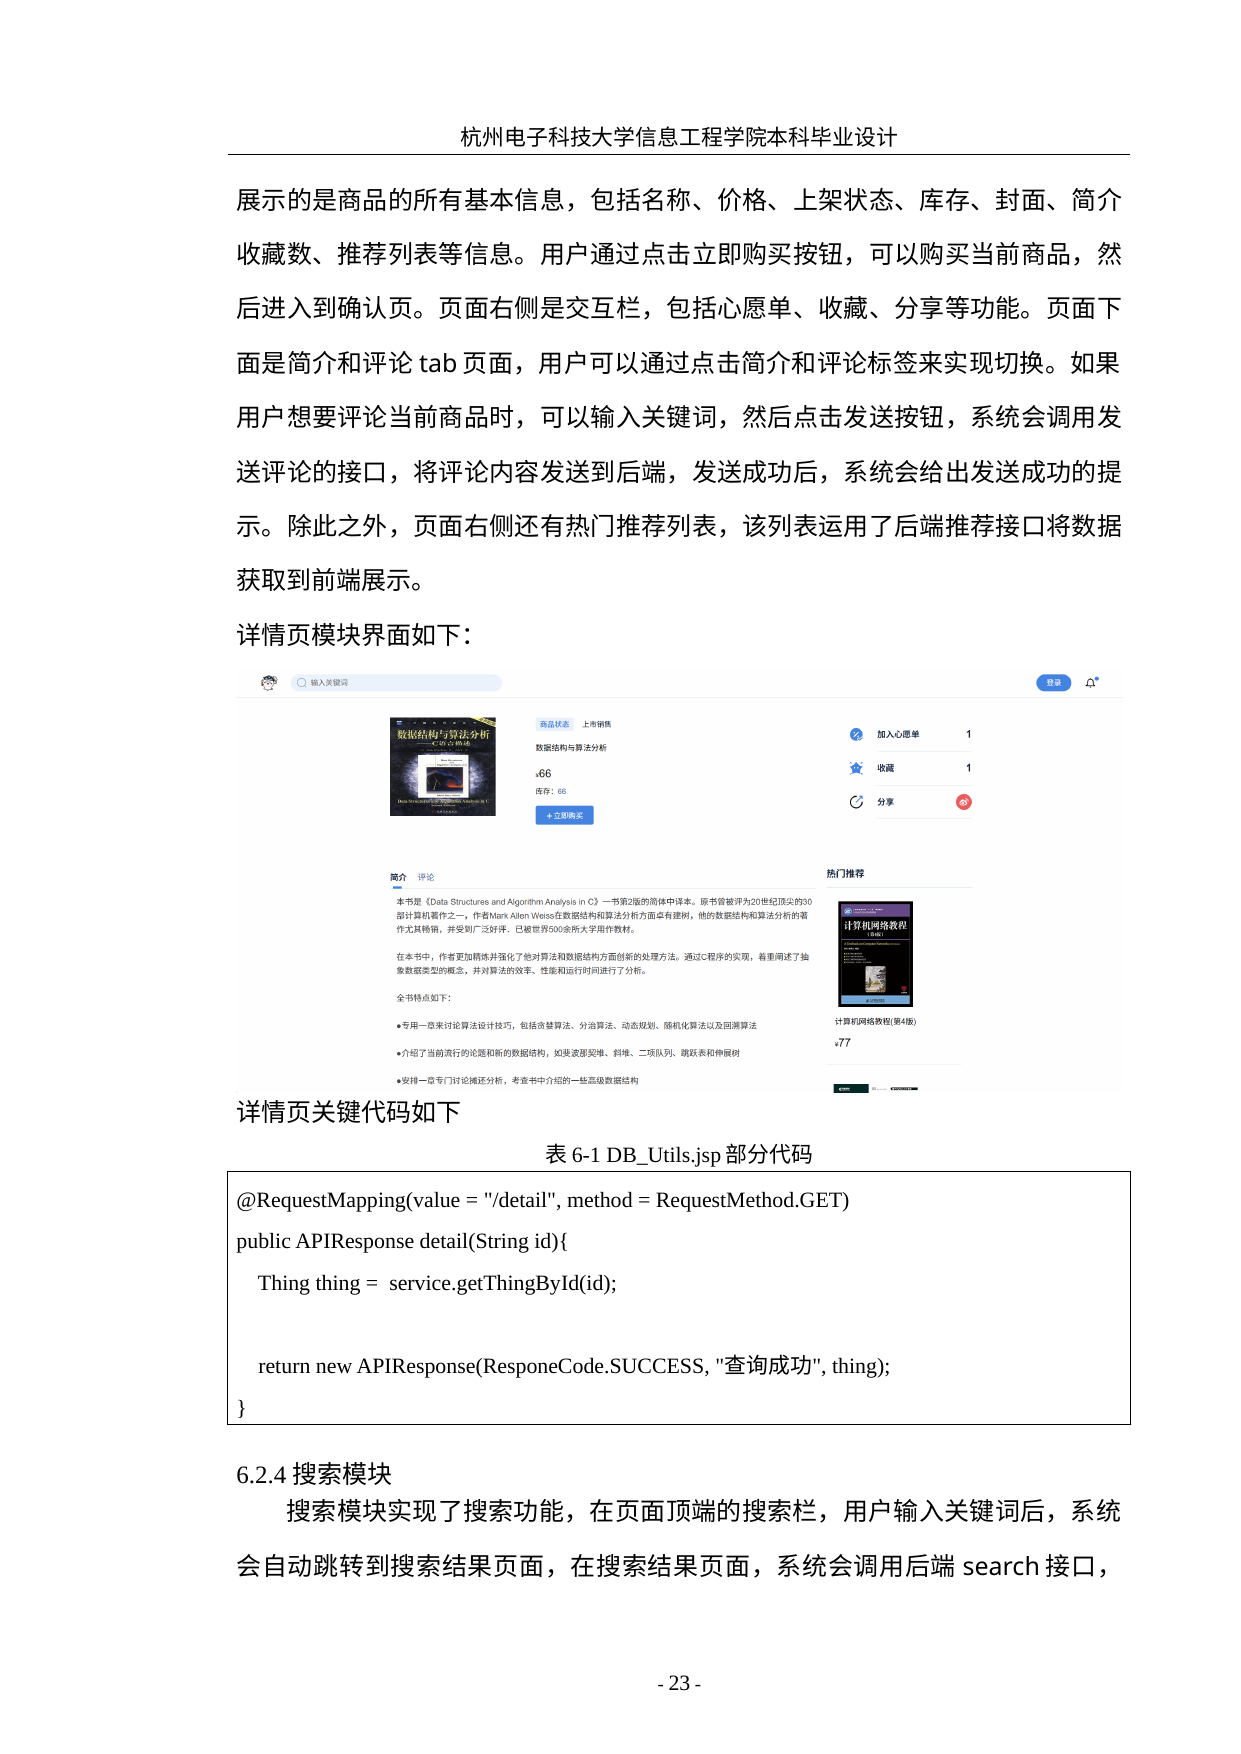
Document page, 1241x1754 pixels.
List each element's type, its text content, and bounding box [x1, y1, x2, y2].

picture [236, 669, 1123, 1093]
text 详情页模块界面如下： [236, 615, 1122, 651]
text @RequestMapping(value = "/detail", method = RequestMethod.GET) public APIResponse detail(String id){ Thing thing = service.getThingById(id); return new APIResponse(ResponeCode.SUCCESS, "查询成功", thing); } [228, 1172, 1130, 1424]
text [236, 180, 1122, 597]
subtitle 6.2.4 搜索模块 [236, 1450, 1122, 1492]
text 表6-1 DB_Utils.jsp部分代码 [236, 1129, 1122, 1171]
text 详情页关键代码如下 [236, 1093, 1122, 1129]
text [236, 1492, 1122, 1582]
